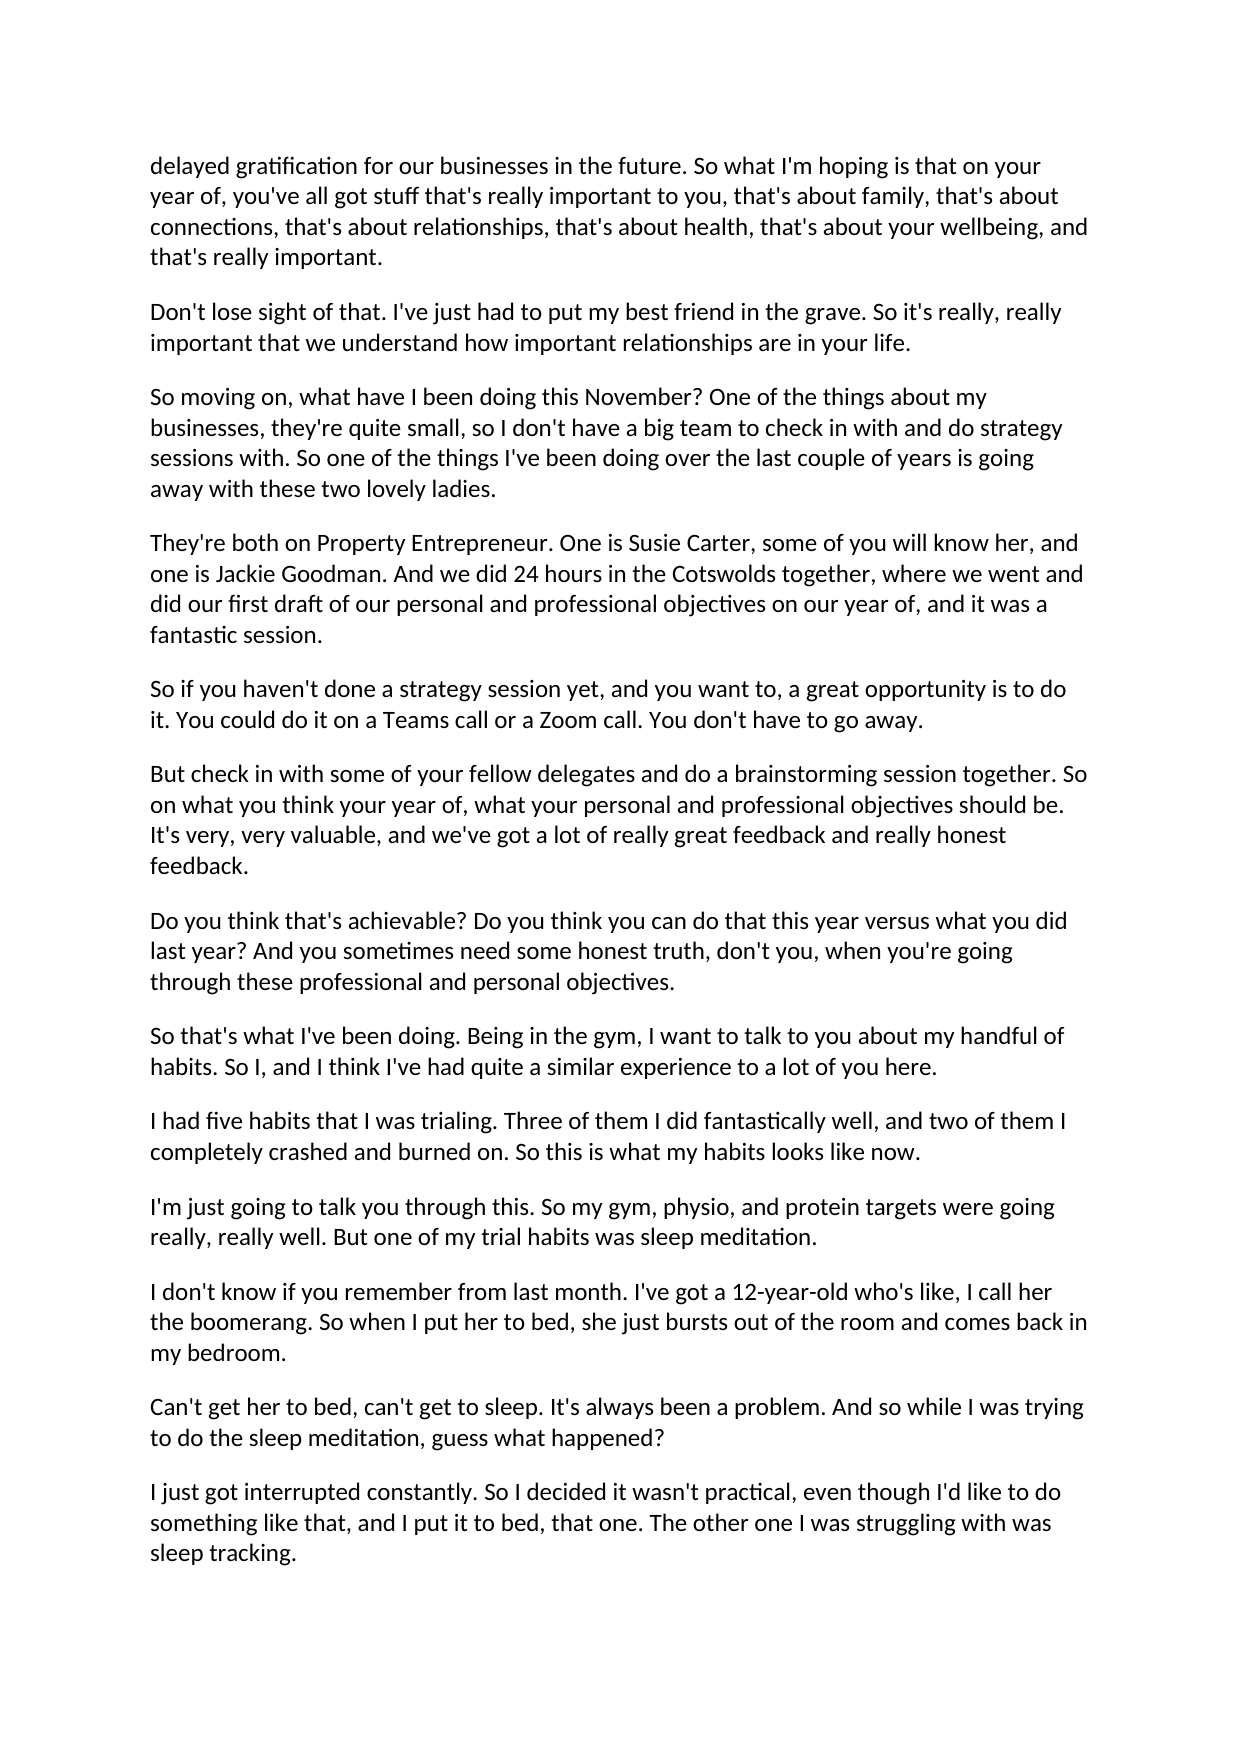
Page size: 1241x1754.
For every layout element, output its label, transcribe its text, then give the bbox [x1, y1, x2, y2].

text I just got interrupted constantly. So I decided it wasn't practical, even though I'd like to do something like that, and I put it to bed, that one. The other one I was struggling with was sleep tracking. [150, 1476, 1090, 1568]
text Can't get her to bed, can't get to sleep. It's always been a problem. And so while I was trying to do the sleep meditation, guess what happened? [150, 1391, 1090, 1452]
text So that's what I've been doing. Being in the gym, I want to talk to you about my handful of habits. So I, and I think I've had quite a similar experience to a lot of you here. [150, 1020, 1090, 1081]
text So moving on, what have I been doing this November? One of the things about my businesses, they're quite small, so I don't have a big team to check in with and do strategy sessions with. So one of the things I've been doing over the last couple of years is going away with these two lovely ladies. [150, 381, 1090, 503]
text They're both on Property Entrepreneur. One is Susie Carter, some of you will know her, and one is Jackie Goodman. And we did 24 hours in the Cotswolds together, where we went and did our first draft of our personal and professional objectives on our year of, and it was a fantastic session. [150, 527, 1090, 649]
text Don't lose sight of that. I've just had to put my best friend in the grave. So it's really, really important that we understand how important relationships are in your life. [150, 296, 1090, 357]
text But check in with some of your fellow delegates and do a brainstorming session together. So on what you think your year of, what your personal and professional objectives should be. It's very, very valuable, and we've got a lot of really great feedback and really honest feedback. [150, 759, 1090, 881]
text Do you think that's achievable? Do you think you can do that this year versus what you did last year? And you sometimes need some honest truth, don't you, when you're going through these professional and personal objectives. [150, 905, 1090, 996]
text I'm just going to talk you through this. So my gym, physio, and protein targets were going really, really well. But one of my trial habits was sleep meditation. [150, 1191, 1090, 1252]
text I had five habits that I was trialing. Three of them I did fantastically well, and two of them I completely crashed and burned on. So this is what my habits looks like now. [150, 1106, 1090, 1167]
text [150, 150, 1090, 272]
text So if you haven't done a strategy session yet, and you want to, a great opportunity is to do it. You could do it on a Teams call or a Zoom call. You don't have to go away. [150, 673, 1090, 734]
text I don't know if you remember from last month. I've got a 12-year-old who's like, I call her the boomerang. So when I put her to bed, she just bursts out of the room and comes back in my bedroom. [150, 1276, 1090, 1367]
